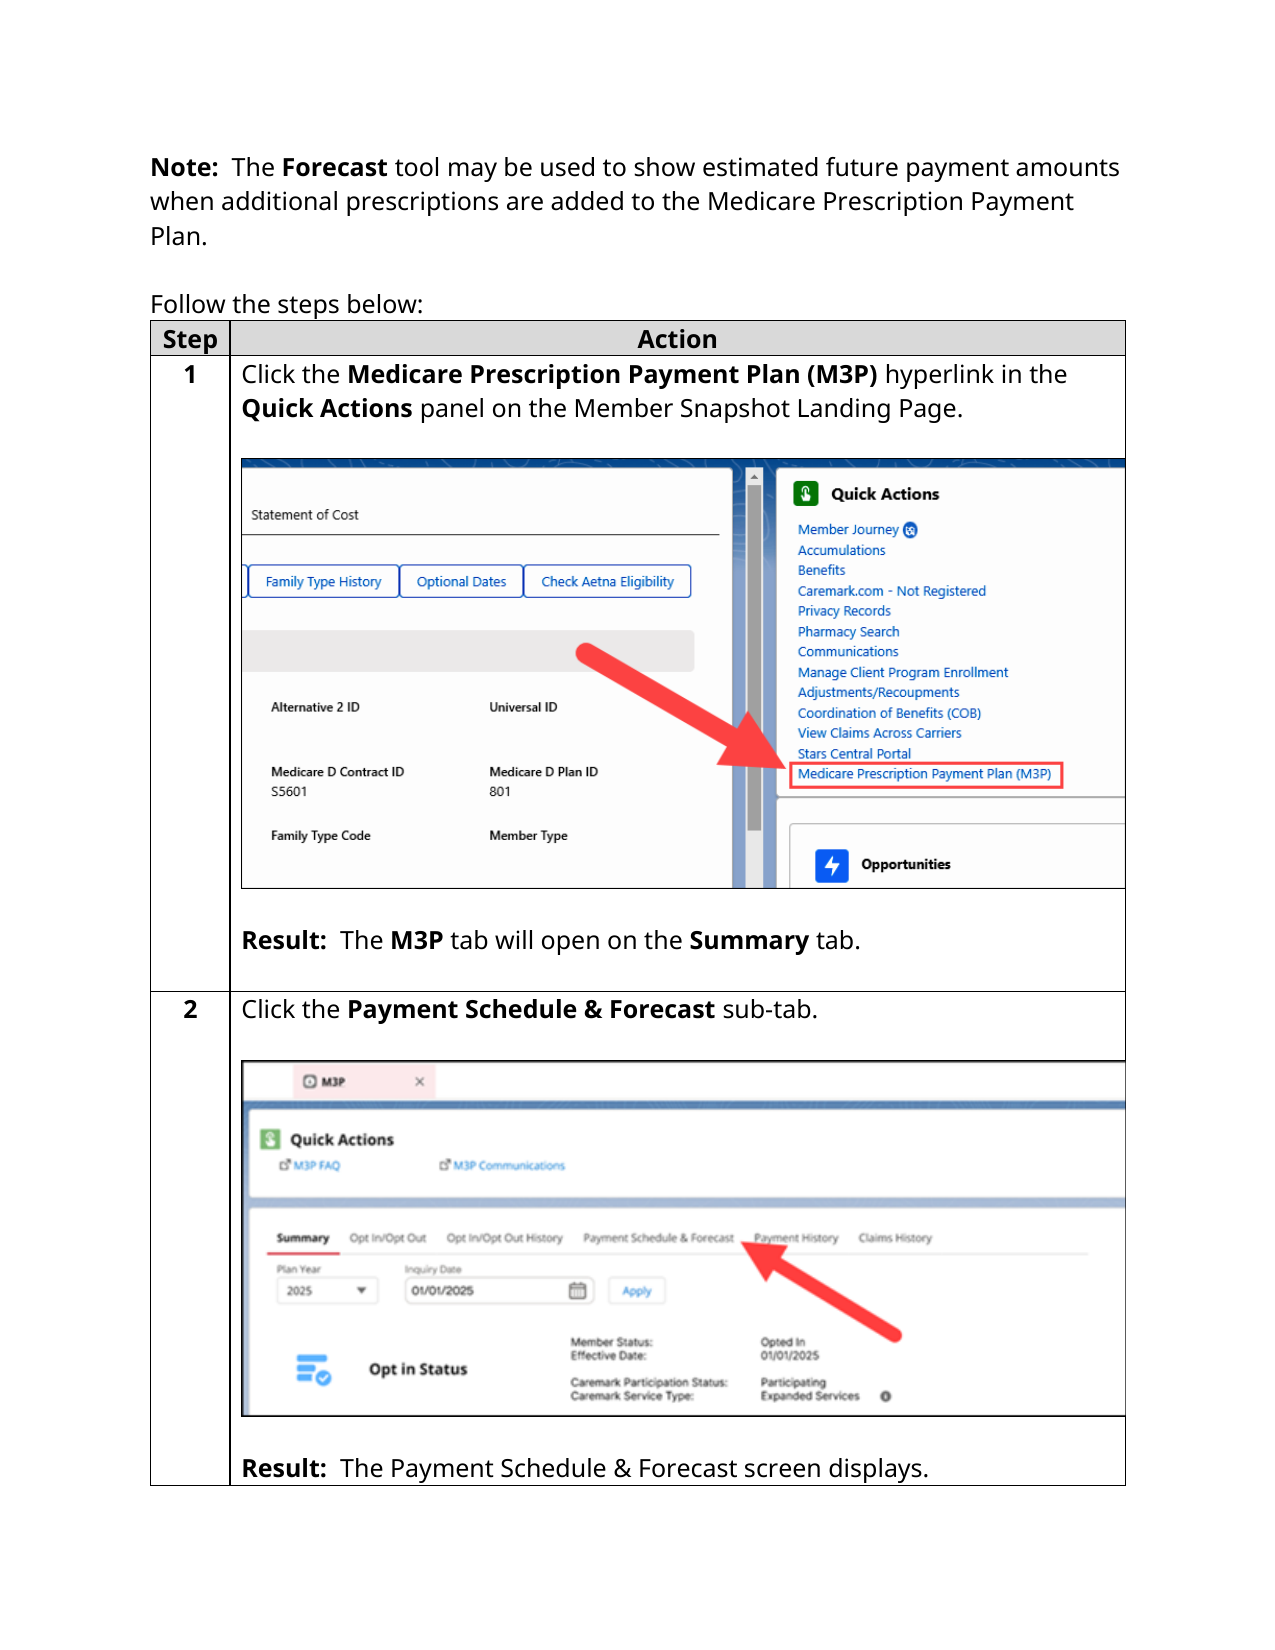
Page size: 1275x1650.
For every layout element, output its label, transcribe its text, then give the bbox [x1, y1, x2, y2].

table_cell Click the Medicare Prescription Payment Plan (M3P) hyperlink in the Quick Actions panel on the Member Snapshot Landing Page. Result: The M3P tab will open on the Summary tab. [231, 356, 1125, 991]
table_cell 1 [151, 356, 229, 991]
table_header Action [231, 321, 1125, 355]
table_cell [231, 992, 1125, 1484]
picture [241, 1060, 1126, 1417]
text Note: The Forecast tool may be used to show estimated future payment amounts when additional prescriptions are added to the Medicare Prescription Payment Plan. [150, 150, 1125, 252]
table_cell 2 [151, 992, 229, 1484]
picture [241, 458, 1126, 889]
text Follow the steps below: [150, 286, 1125, 320]
table_header Step [151, 321, 229, 355]
